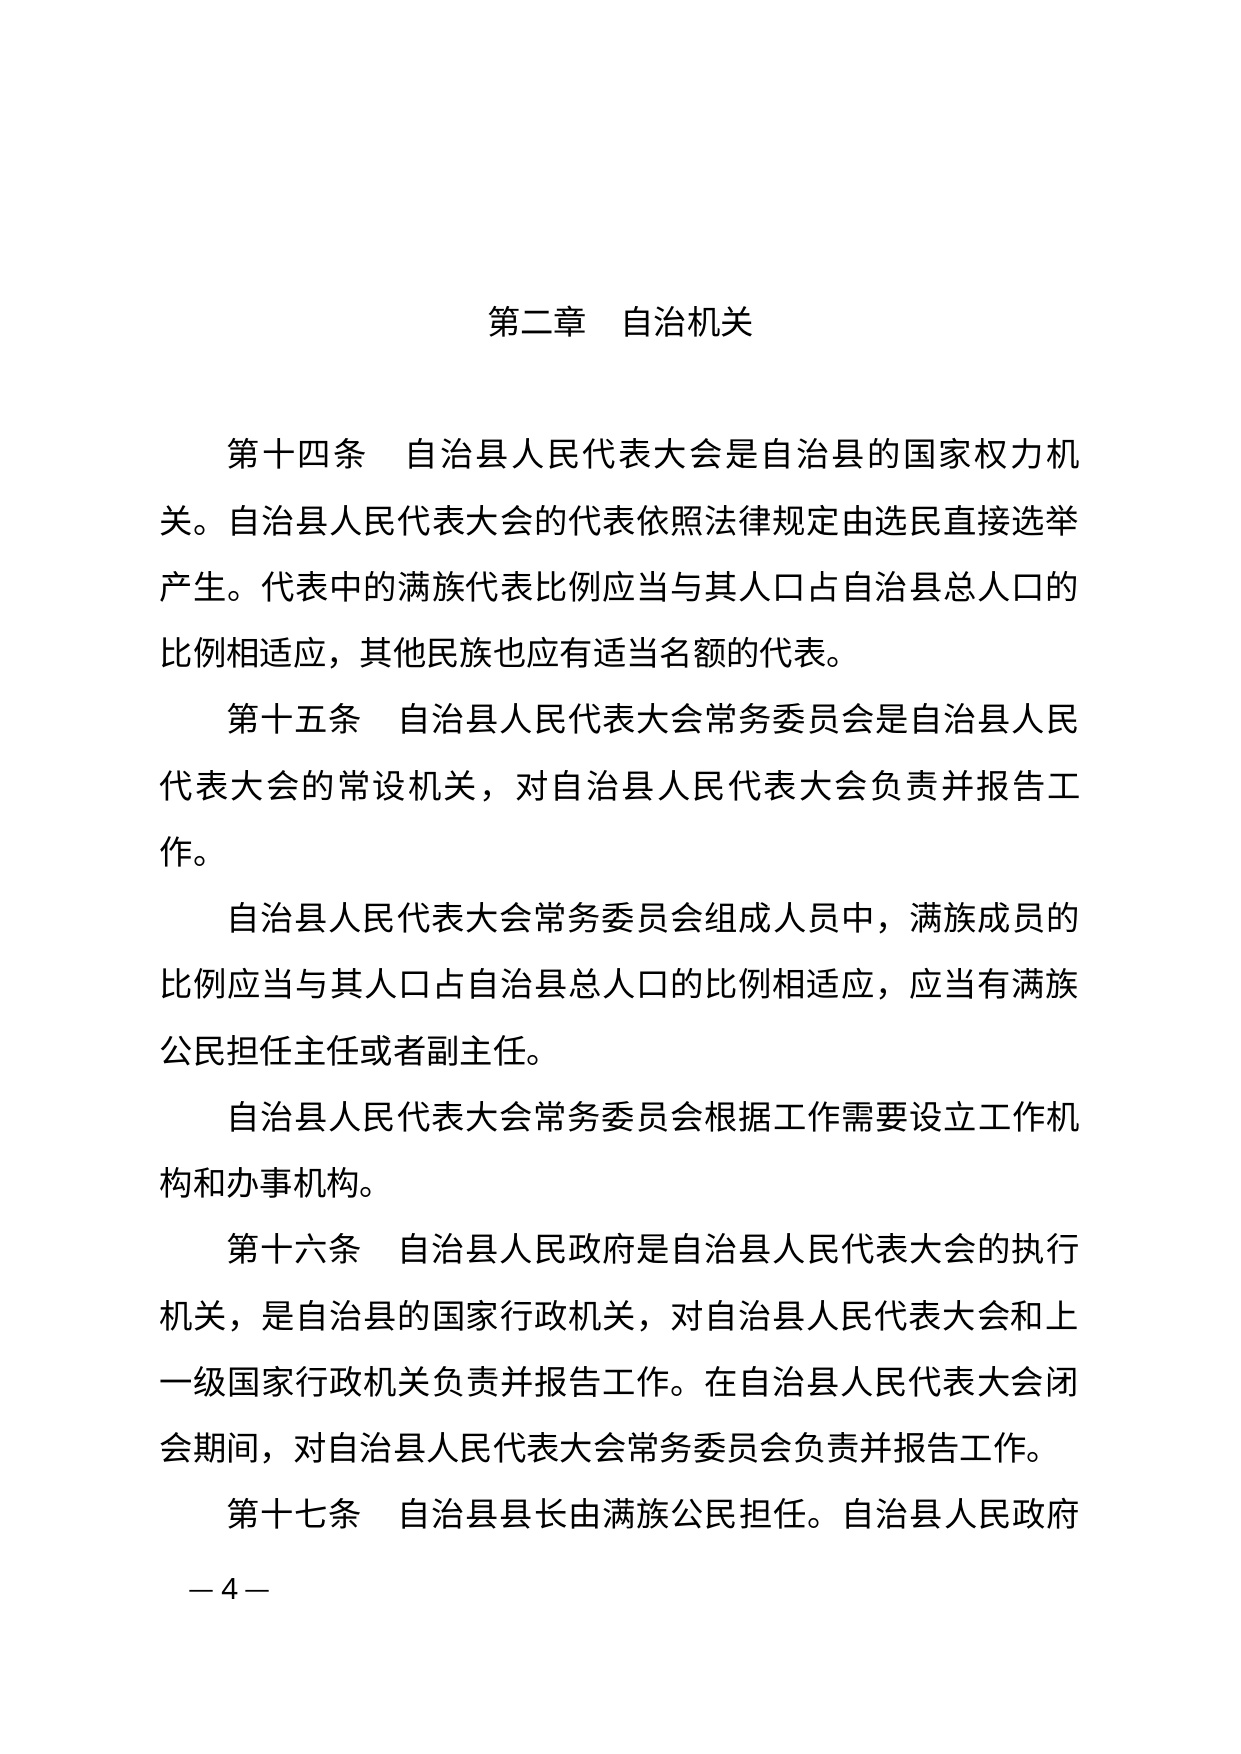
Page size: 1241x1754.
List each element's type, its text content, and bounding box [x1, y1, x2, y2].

text 第十五条 自治县人民代表大会常务委员会是自治县人民代表大会的常设机关，对自治县人民代表大会负责并报告工作。 [159, 684, 1081, 883]
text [159, 1479, 1081, 1545]
text 自治县人民代表大会常务委员会根据工作需要设立工作机构和办事机构。 [159, 1082, 1081, 1214]
text 第十四条 自治县人民代表大会是自治县的国家权力机关。自治县人民代表大会的代表依照法律规定由选民直接选举产生。代表中的满族代表比例应当与其人口占自治县总人口的比例相适应，其他民族也应有适当名额的代表。 [159, 419, 1081, 684]
text 第二章 自治机关 [159, 287, 1081, 353]
text 自治县人民代表大会常务委员会组成人员中，满族成员的比例应当与其人口占自治县总人口的比例相适应，应当有满族公民担任主任或者副主任。 [159, 883, 1081, 1082]
text 第十六条 自治县人民政府是自治县人民代表大会的执行机关，是自治县的国家行政机关，对自治县人民代表大会和上一级国家行政机关负责并报告工作。在自治县人民代表大会闭会期间，对自治县人民代表大会常务委员会负责并报告工作。 [159, 1214, 1081, 1479]
